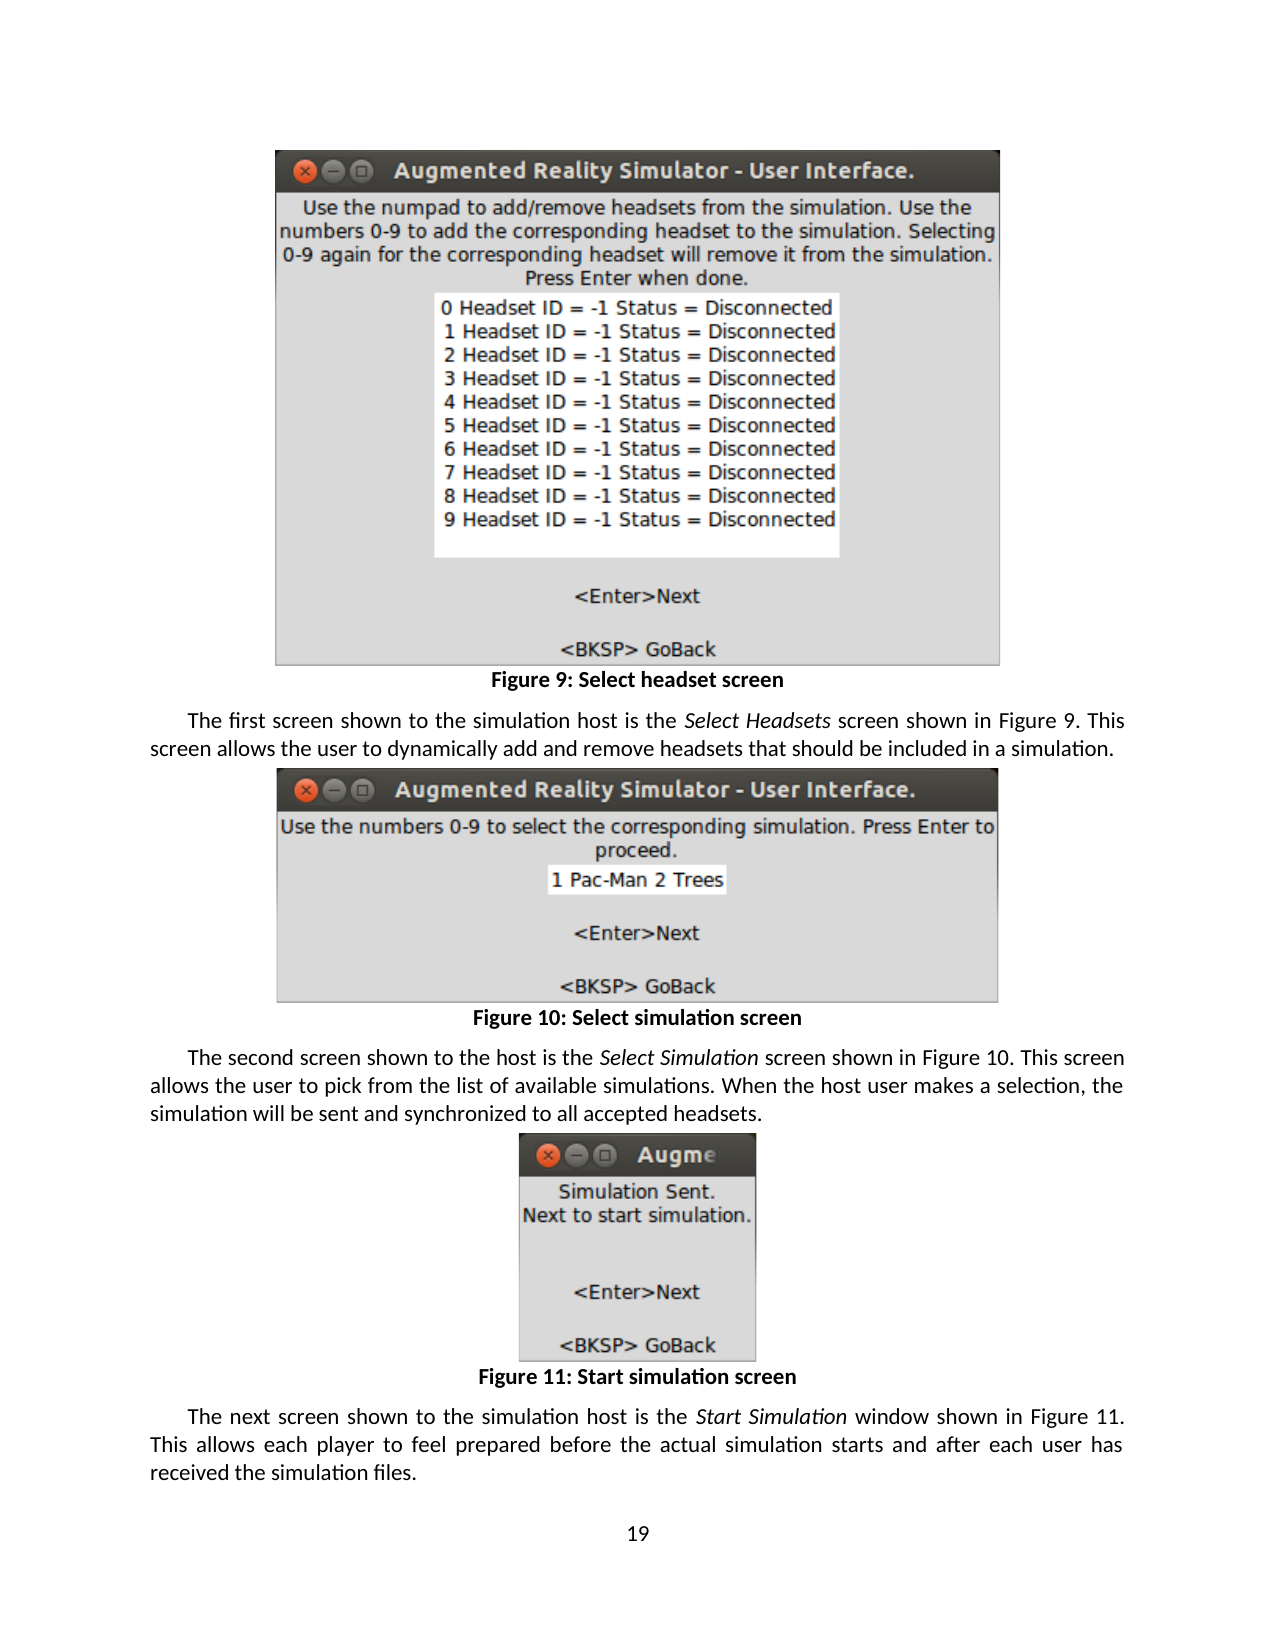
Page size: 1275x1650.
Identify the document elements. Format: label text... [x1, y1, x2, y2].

text The first screen shown to the simulation host is the Select Headsets screen shown in Figure 9. This screen allows the user to dynamically add and remove headsets that should be included in a simulation. [150, 706, 1125, 762]
picture [518, 1133, 757, 1362]
text The second screen shown to the host is the Select Simulation screen shown in Figure 10. This screen allows the user to pick from the list of available simulations. When the host user makes a selection, the simulation will be sent and synchronized to all accepted headsets. [150, 1043, 1125, 1127]
picture [276, 768, 999, 1003]
text The next screen shown to the simulation host is the Start Simulation window shown in Figure 11. This allows each player to feel prepared before the actual simulation starts and after each user has received the simulation files. [150, 1402, 1125, 1486]
picture [275, 150, 1001, 666]
